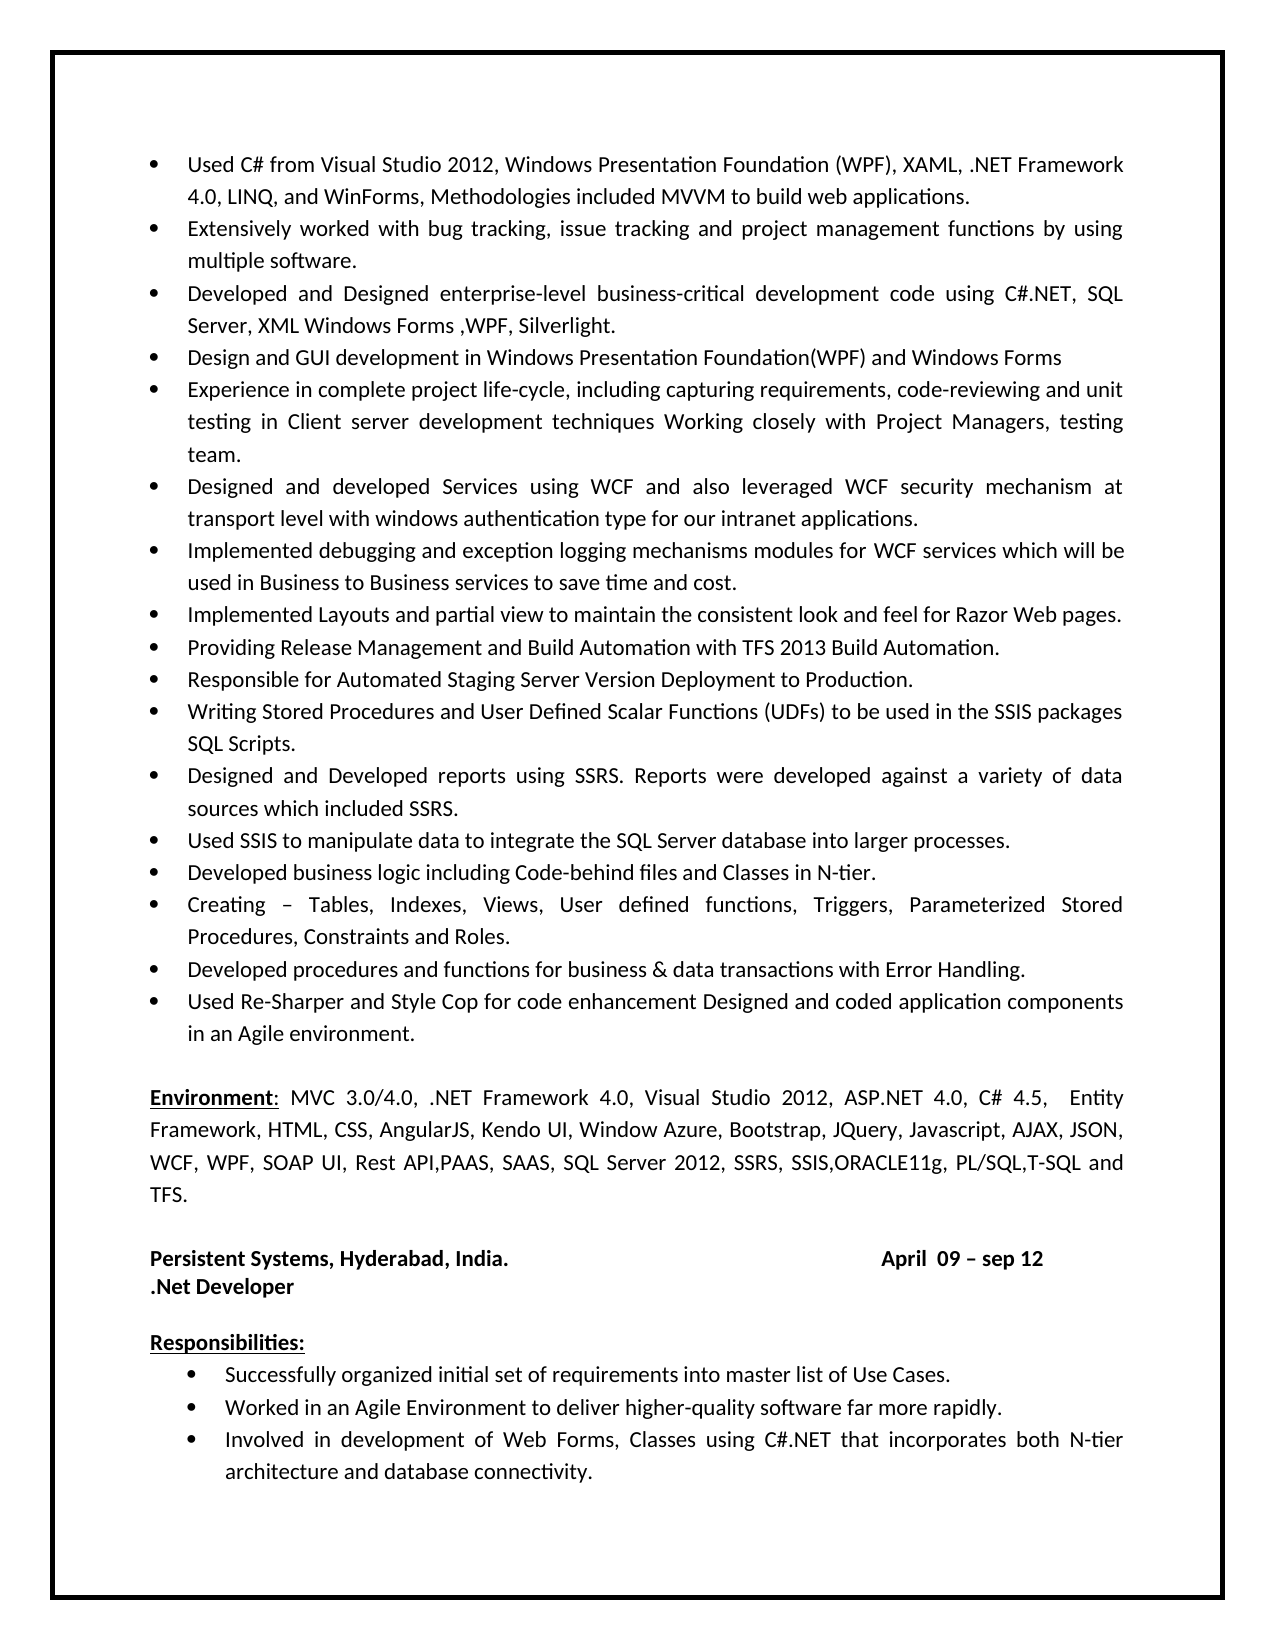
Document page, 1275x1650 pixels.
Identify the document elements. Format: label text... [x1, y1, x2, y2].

list Writing Stored Procedures and User Defined Scalar Functions (UDFs) to be used in the SSIS packages SQL Scripts. [150, 697, 1125, 757]
list Developed business logic including Code-behind files and Classes in N-tier. [150, 858, 1125, 886]
list Extensively worked with bug tracking, issue tracking and project management functions by using multiple software. [150, 214, 1125, 274]
list Developed and Designed enterprise-level business-critical development code using C#.NET, SQL Server, XML Windows Forms ,WPF, Silverlight. [150, 279, 1125, 339]
list Involved in development of Web Forms, Classes using C#.NET that incorporates both N-tier architecture and database connectivity. [187, 1425, 1125, 1485]
text Responsibilities: [150, 1328, 1125, 1356]
list Responsible for Automated Staging Server Version Deployment to Production. [150, 665, 1125, 693]
text Environment: MVC 3.0/4.0, .NET Framework 4.0, Visual Studio 2012, ASP.NET 4.0, C# 4.5, Entity Framework, HTML, CSS, AngularJS, Kendo UI, Window Azure, Bootstrap, JQuery, Javascript, AJAX, JSON, WCF, WPF, SOAP UI, Rest API,PAAS, SAAS, SQL Server 2012, SSRS, SSIS,ORACLE11g, PL/SQL,T-SQL and TFS. [150, 1083, 1125, 1208]
list Used Re-Sharper and Style Cop for code enhancement Designed and coded application components in an Agile environment. [150, 987, 1125, 1047]
list Implemented debugging and exception logging mechanisms modules for WCF services which will be used in Business to Business services to save time and cost. [150, 536, 1125, 596]
list Designed and Developed reports using SSRS. Reports were developed against a variety of data sources which included SSRS. [150, 762, 1125, 822]
list Implemented Layouts and partial view to maintain the consistent look and feel for Razor Web pages. [150, 601, 1125, 629]
list Designed and developed Services using WCF and also leveraged WCF security mechanism at transport level with windows authentication type for our intranet applications. [150, 472, 1125, 532]
list Used C# from Visual Studio 2012, Windows Presentation Foundation (WPF), XAML, .NET Framework 4.0, LINQ, and WinForms, Methodologies included MVVM to build web applications. [150, 150, 1125, 210]
list Successfully organized initial set of requirements into master list of Use Cases. [187, 1361, 1125, 1389]
text .Net Developer [150, 1272, 1125, 1300]
list Developed procedures and functions for business & data transactions with Error Handling. [150, 955, 1125, 983]
list Providing Release Management and Build Automation with TFS 2013 Build Automation. [150, 633, 1125, 661]
list Creating – Tables, Indexes, Views, User defined functions, Triggers, Parameterized Stored Procedures, Constraints and Roles. [150, 890, 1125, 951]
list Worked in an Agile Environment to deliver higher-quality software far more rapidly. [187, 1393, 1125, 1421]
list Used SSIS to manipulate data to integrate the SQL Server database into larger processes. [150, 826, 1125, 854]
list Experience in complete project life-cycle, including capturing requirements, code-reviewing and unit testing in Client server development techniques Working closely with Project Managers, testing team. [150, 375, 1125, 468]
list Design and GUI development in Windows Presentation Foundation(WPF) and Windows Forms [150, 343, 1125, 371]
text Persistent Systems, Hyderabad, India. April 09 – sep 12 [150, 1244, 1125, 1272]
